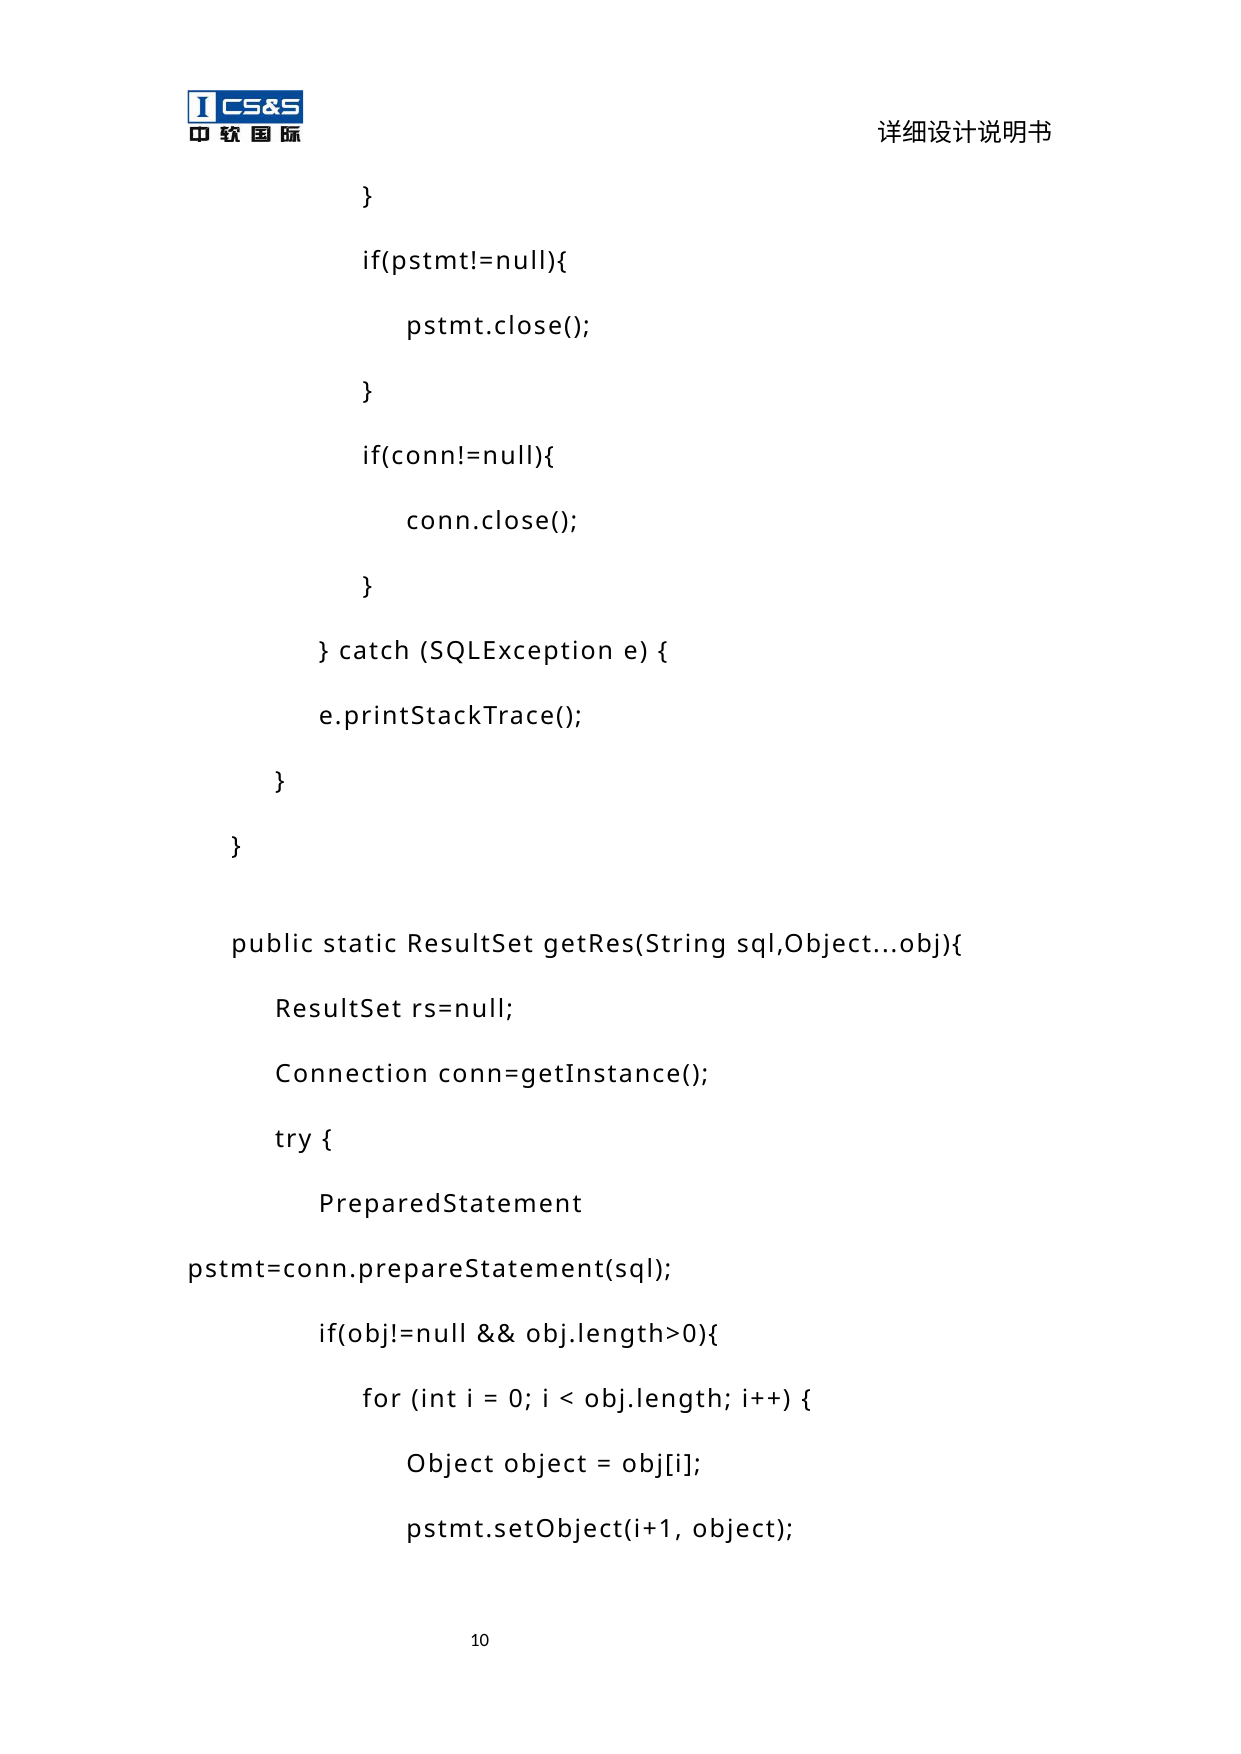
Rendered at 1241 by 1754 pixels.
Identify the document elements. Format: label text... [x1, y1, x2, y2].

text ResultSet rs=null; [187, 975, 1053, 1040]
text e.printStackTrace(); [187, 682, 1053, 747]
text public static ResultSet getRes(String sql,Object...obj){ [187, 910, 1053, 975]
text } [187, 552, 1053, 617]
text Object object = obj[i]; [187, 1430, 1053, 1495]
text Connection conn=getInstance(); [187, 1040, 1053, 1105]
text if(conn!=null){ [187, 422, 1053, 487]
picture [187, 90, 304, 142]
text } [187, 812, 1053, 877]
text if(pstmt!=null){ [187, 227, 1053, 292]
text for (int i = 0; i < obj.length; i++) { [187, 1365, 1053, 1430]
text pstmt.close(); [187, 292, 1053, 357]
text } catch (SQLException e) { [187, 617, 1053, 682]
text conn.close(); [187, 487, 1053, 552]
text } [187, 357, 1053, 422]
text try { [187, 1105, 1053, 1170]
text pstmt.setObject(i+1, object); [187, 1495, 1053, 1560]
text } [187, 162, 1053, 227]
text if(obj!=null && obj.length>0){ [187, 1300, 1053, 1365]
text PreparedStatement pstmt=conn.prepareStatement(sql); [187, 1170, 1053, 1300]
text } [187, 747, 1053, 812]
